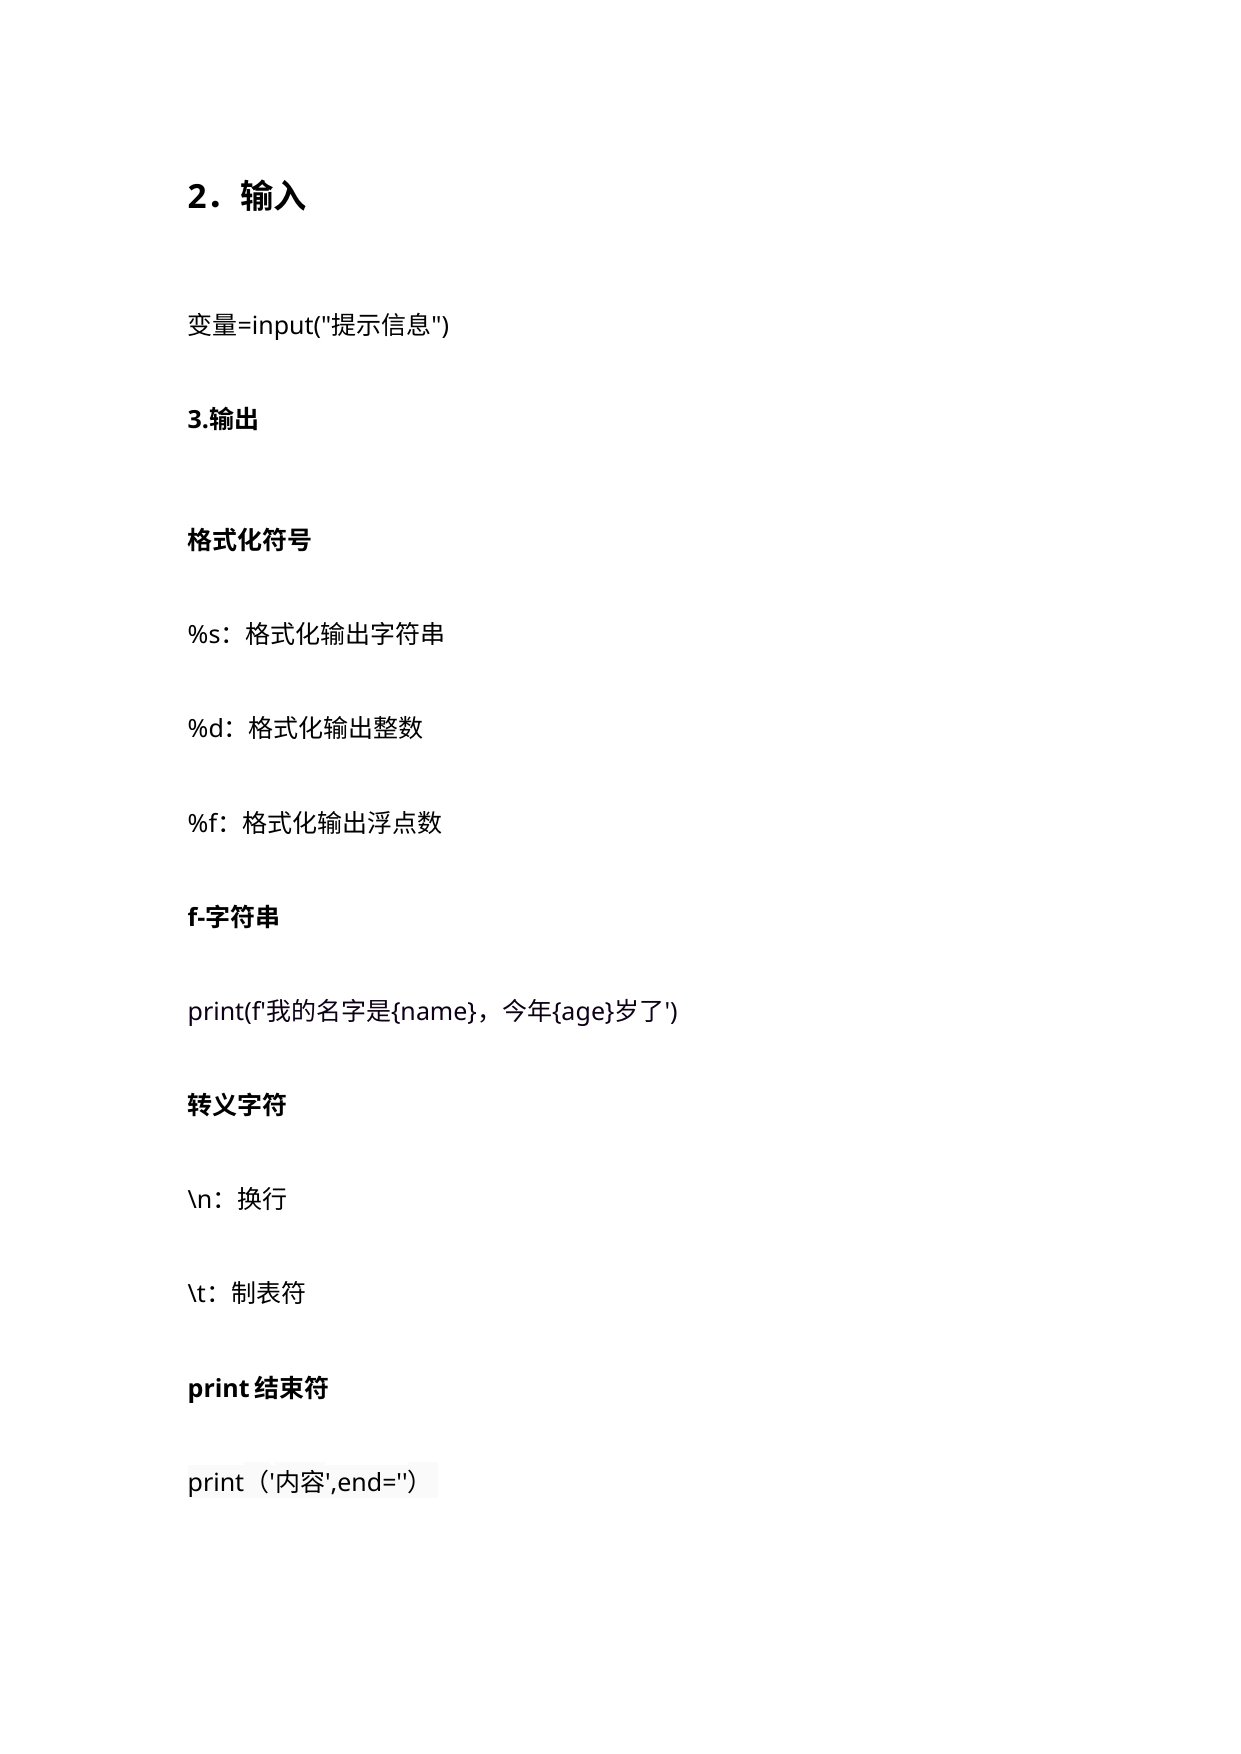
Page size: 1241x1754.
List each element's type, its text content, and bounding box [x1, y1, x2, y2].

subtitle 2．输入 [187, 162, 1053, 227]
text 格式化符号 [187, 506, 1053, 571]
text print结束符 [187, 1354, 1053, 1419]
subtitle 3.输出 [187, 386, 1053, 451]
text print（'内容',end=''） [187, 1448, 1053, 1513]
text %s：格式化输出字符串 [187, 600, 1053, 665]
text 转义字符 [187, 1071, 1053, 1136]
text %f：格式化输出浮点数 [187, 789, 1053, 854]
text \t：制表符 [187, 1259, 1053, 1324]
text \n：换行 [187, 1165, 1053, 1230]
text %d：格式化输出整数 [187, 694, 1053, 759]
text 变量=input("提示信息") [187, 291, 1053, 356]
text print(f'我的名字是{name}，今年{age}岁了') [187, 977, 1053, 1042]
text f-字符串 [187, 883, 1053, 948]
